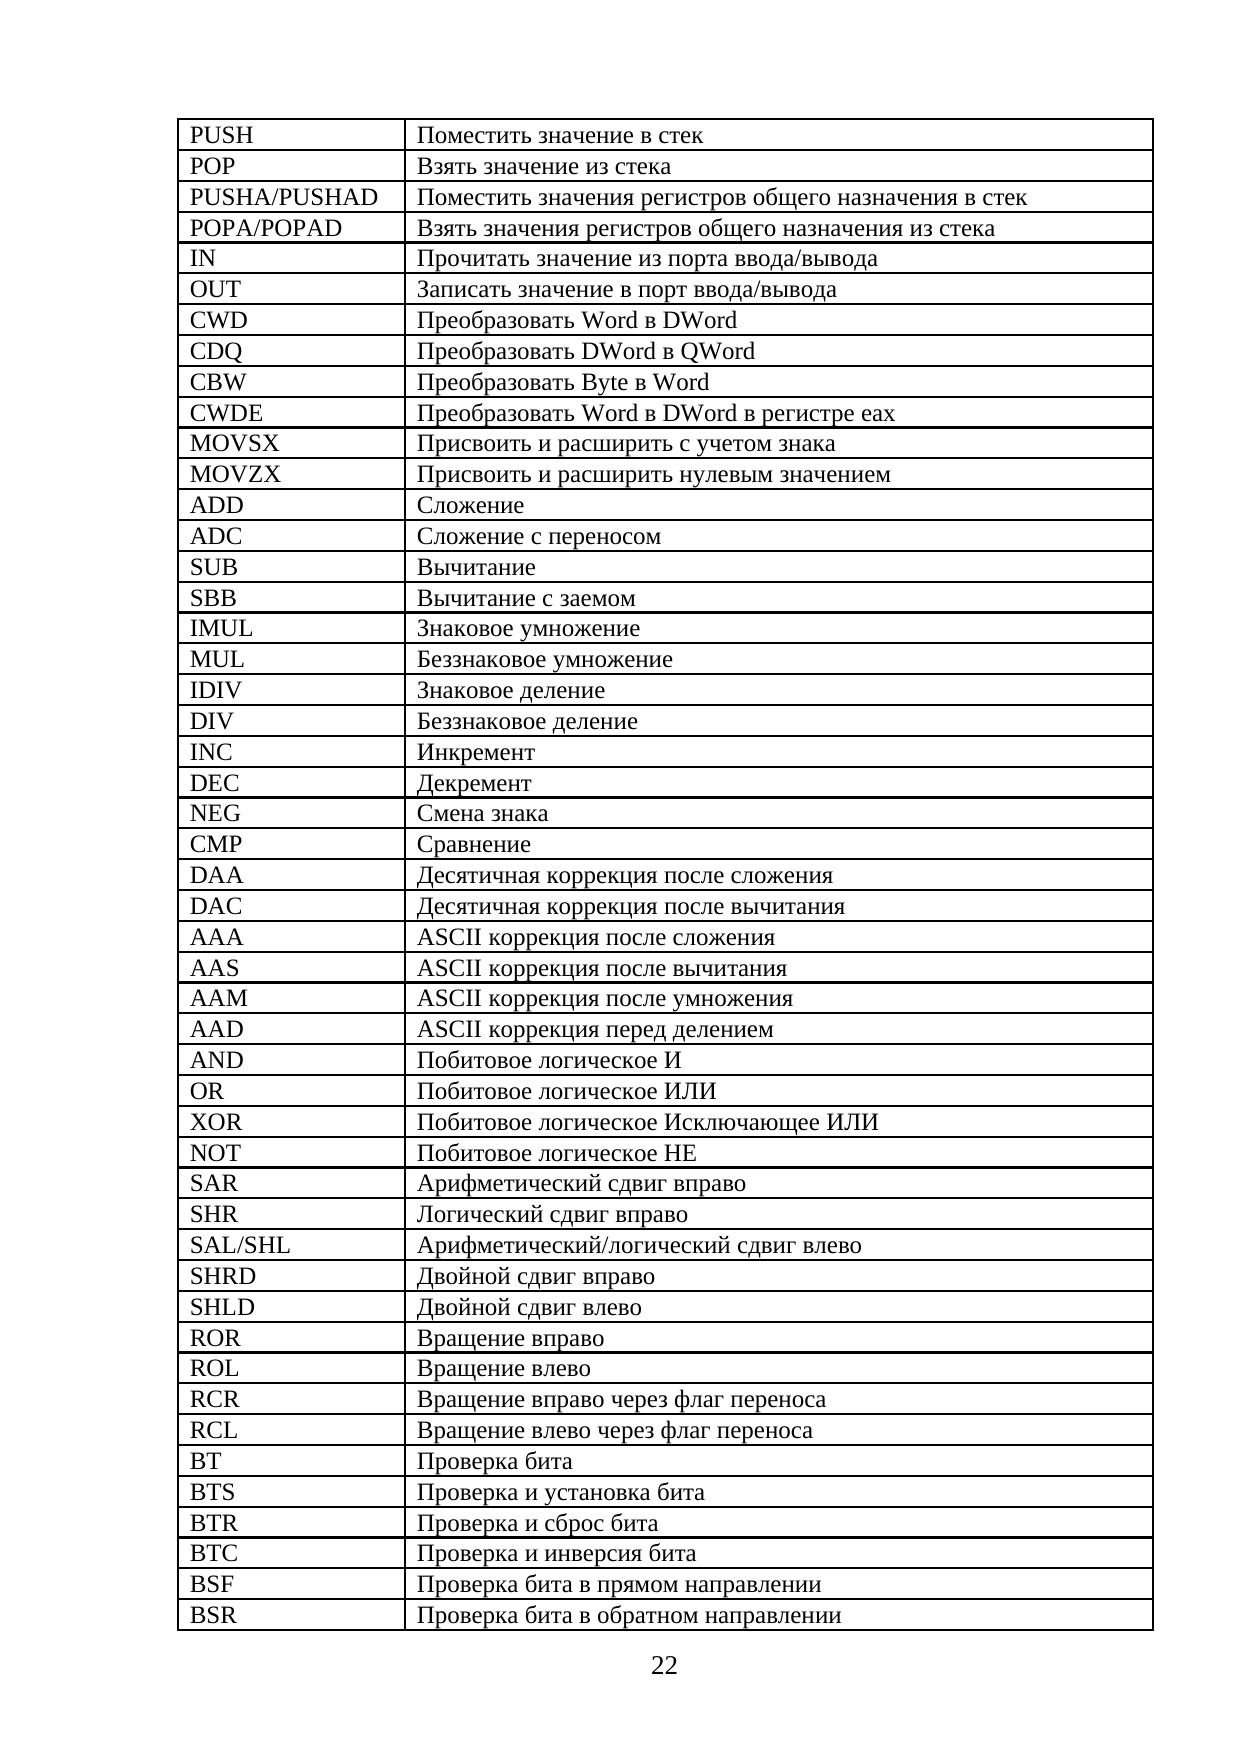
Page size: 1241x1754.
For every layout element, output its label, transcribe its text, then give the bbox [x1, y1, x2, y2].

table_cell AND [179, 1045, 404, 1074]
table_cell Преобразовать Word в DWord [406, 305, 1152, 334]
table_cell MOVSX [179, 429, 404, 457]
table_cell Двойной сдвиг вправо [406, 1261, 1152, 1290]
table_cell Проверка и инверсия бита [406, 1539, 1152, 1567]
table_cell Десятичная коррекция после сложения [406, 860, 1152, 889]
table_cell AAM [179, 984, 404, 1012]
table_cell ROL [179, 1354, 404, 1382]
table_cell BT [179, 1446, 404, 1475]
table_cell MUL [179, 644, 404, 673]
table_cell SAL/SHL [179, 1230, 404, 1259]
table_cell Десятичная коррекция после вычитания [406, 891, 1152, 920]
table_cell Беззнаковое умножение [406, 644, 1152, 673]
table_cell Беззнаковое деление [406, 706, 1152, 735]
table_cell Присвоить и расширить с учетом знака [406, 429, 1152, 457]
table_cell Поместить значения регистров общего назначения в стек [406, 182, 1152, 211]
table_cell NEG [179, 799, 404, 827]
table_cell Вращение вправо через флаг переноса [406, 1384, 1152, 1413]
table_cell CBW [179, 367, 404, 396]
table_cell Вычитание [406, 552, 1152, 581]
table_cell SHLD [179, 1292, 404, 1321]
table_cell Вращение вправо [406, 1323, 1152, 1351]
table_cell ASCII коррекция после сложения [406, 922, 1152, 951]
table_cell Логический сдвиг вправо [406, 1199, 1152, 1228]
table_cell Арифметический сдвиг вправо [406, 1169, 1152, 1197]
table_cell MOVZX [179, 459, 404, 488]
table_cell CWD [179, 305, 404, 334]
table_cell ASCII коррекция после умножения [406, 984, 1152, 1012]
table_cell Преобразовать Byte в Word [406, 367, 1152, 396]
table_cell POPA/POPAD [179, 213, 404, 241]
table_cell Записать значение в порт ввода/вывода [406, 274, 1152, 303]
table_cell Знаковое деление [406, 675, 1152, 704]
table_cell PUSHA/PUSHAD [179, 182, 404, 211]
table_cell SHRD [179, 1261, 404, 1290]
table_cell Смена знака [406, 799, 1152, 827]
table_cell AAS [179, 953, 404, 981]
table_cell Прочитать значение из порта ввода/вывода [406, 244, 1152, 272]
table_cell DAA [179, 860, 404, 889]
table_cell Вращение влево через флаг переноса [406, 1415, 1152, 1444]
table_cell SUB [179, 552, 404, 581]
table_cell ROR [179, 1323, 404, 1351]
table_cell OR [179, 1076, 404, 1105]
table_cell Сложение [406, 490, 1152, 519]
table_cell SHR [179, 1199, 404, 1228]
table_cell Сравнение [406, 829, 1152, 858]
table_cell NOT [179, 1138, 404, 1166]
table_cell Вращение влево [406, 1354, 1152, 1382]
table_cell Инкремент [406, 737, 1152, 766]
table_cell ASCII коррекция перед делением [406, 1014, 1152, 1043]
table_cell DEC [179, 768, 404, 796]
table_cell DIV [179, 706, 404, 735]
table_cell BTC [179, 1539, 404, 1567]
table_cell ADD [179, 490, 404, 519]
table_cell PUSH [179, 120, 404, 149]
table_cell AAD [179, 1014, 404, 1043]
table_cell IN [179, 244, 404, 272]
table_cell RCR [179, 1384, 404, 1413]
table_cell Преобразовать DWord в QWord [406, 336, 1152, 365]
table_cell INC [179, 737, 404, 766]
table_cell Побитовое логическое И [406, 1045, 1152, 1074]
table_cell Проверка бита [406, 1446, 1152, 1475]
table_cell IDIV [179, 675, 404, 704]
table_cell Проверка бита в обратном направлении [406, 1600, 1152, 1629]
table_cell OUT [179, 274, 404, 303]
table_cell Двойной сдвиг влево [406, 1292, 1152, 1321]
table_cell Взять значения регистров общего назначения из стека [406, 213, 1152, 241]
table_cell Взять значение из стека [406, 151, 1152, 180]
table_cell Декремент [406, 768, 1152, 796]
table_cell DAC [179, 891, 404, 920]
table_cell POP [179, 151, 404, 180]
table_cell CWDE [179, 398, 404, 426]
table_cell CDQ [179, 336, 404, 365]
table_cell Преобразовать Word в DWord в регистре eax [406, 398, 1152, 426]
table_cell ADC [179, 521, 404, 550]
table_cell RCL [179, 1415, 404, 1444]
table_cell Побитовое логическое НЕ [406, 1138, 1152, 1166]
table_cell BTR [179, 1508, 404, 1536]
table_cell Присвоить и расширить нулевым значением [406, 459, 1152, 488]
table_cell BTS [179, 1477, 404, 1506]
table_cell BSR [179, 1600, 404, 1629]
table_cell Поместить значение в стек [406, 120, 1152, 149]
table_cell Сложение с переносом [406, 521, 1152, 550]
table_cell Проверка и установка бита [406, 1477, 1152, 1506]
table_cell IMUL [179, 614, 404, 642]
table_cell Знаковое умножение [406, 614, 1152, 642]
table_cell ASCII коррекция после вычитания [406, 953, 1152, 981]
table_cell AAA [179, 922, 404, 951]
table_cell CMP [179, 829, 404, 858]
table_cell Проверка и сброс бита [406, 1508, 1152, 1536]
table_cell BSF [179, 1569, 404, 1598]
table_cell Побитовое логическое ИЛИ [406, 1076, 1152, 1105]
table_cell SBB [179, 583, 404, 611]
table_cell SAR [179, 1169, 404, 1197]
table_cell Арифметический/логический сдвиг влево [406, 1230, 1152, 1259]
table_cell XOR [179, 1107, 404, 1136]
table_cell Побитовое логическое Исключающее ИЛИ [406, 1107, 1152, 1136]
table_cell Проверка бита в прямом направлении [406, 1569, 1152, 1598]
table_cell Вычитание с заемом [406, 583, 1152, 611]
